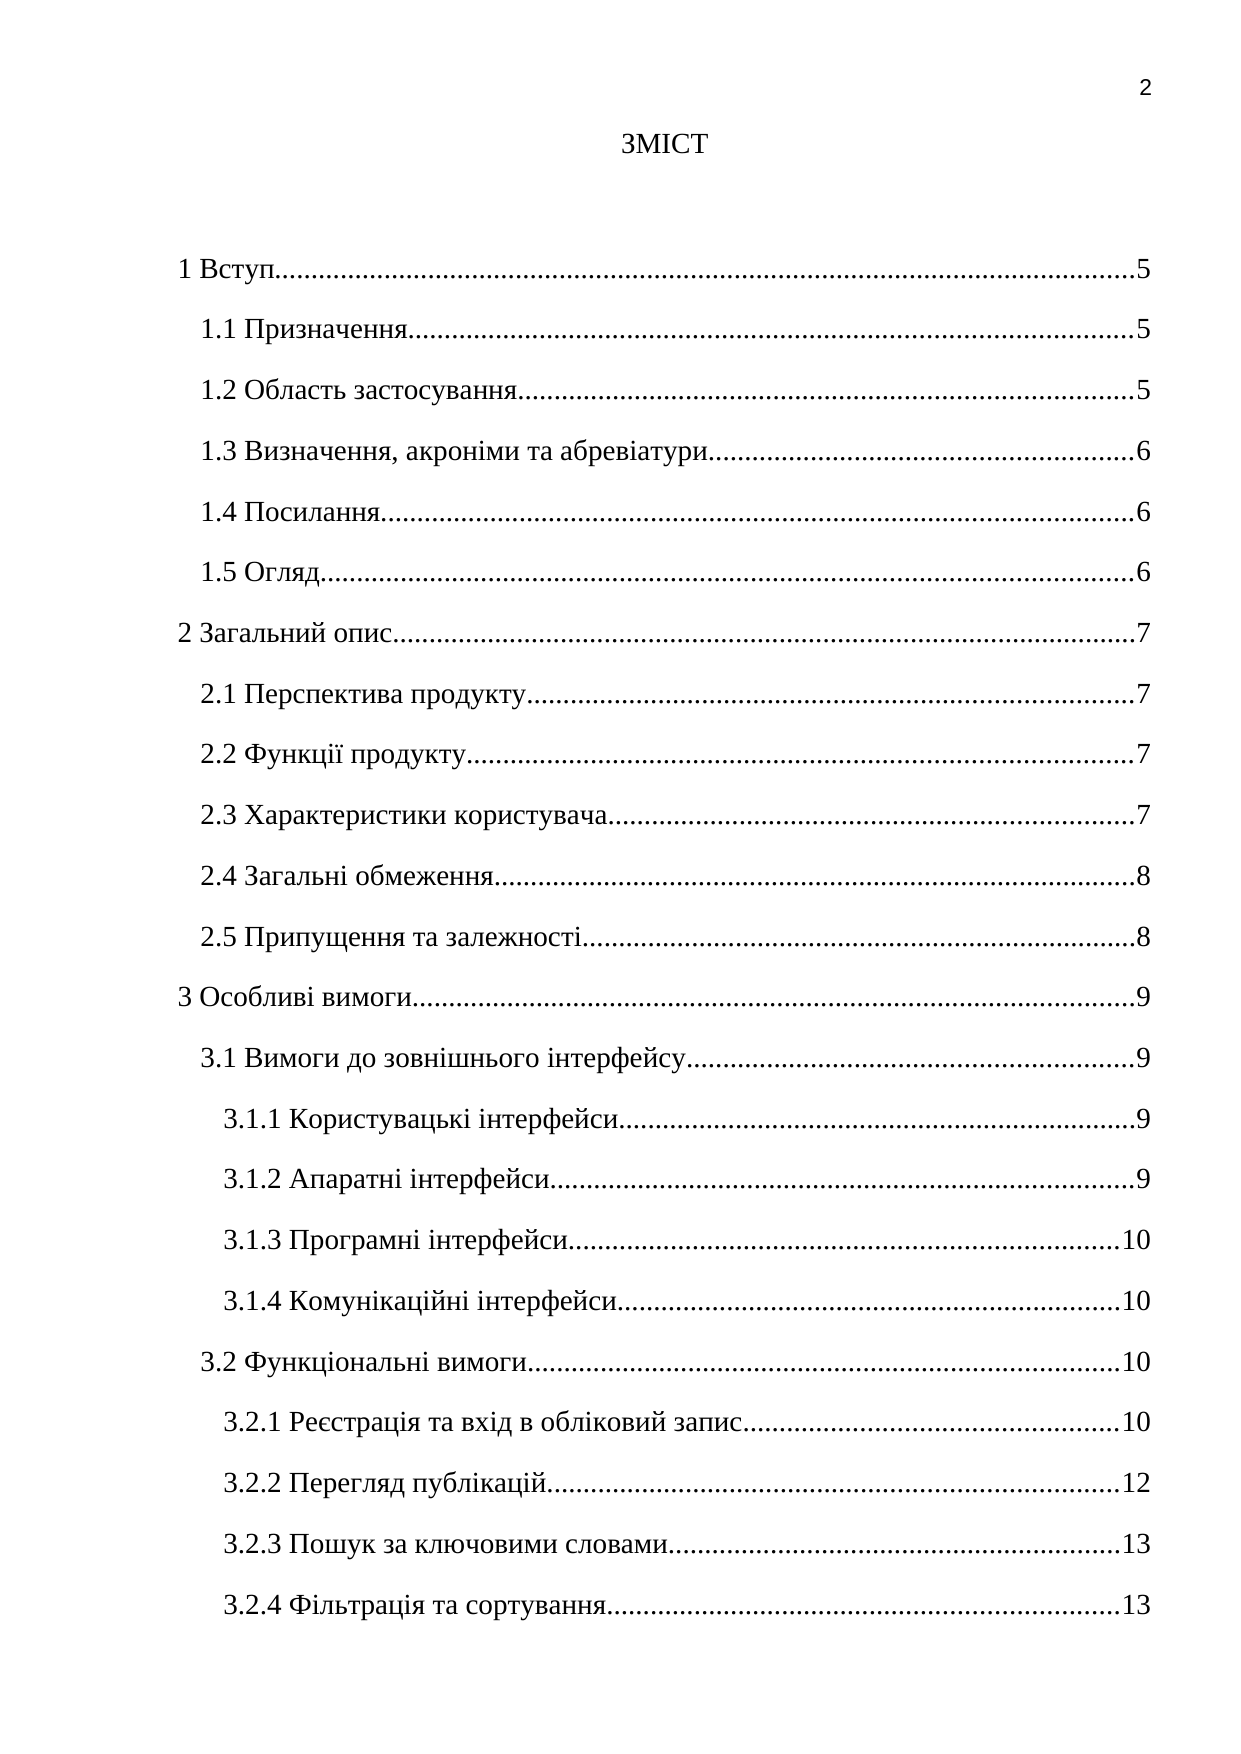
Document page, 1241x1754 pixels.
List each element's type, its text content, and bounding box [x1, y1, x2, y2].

text ЗМІСТ [177, 126, 1152, 160]
